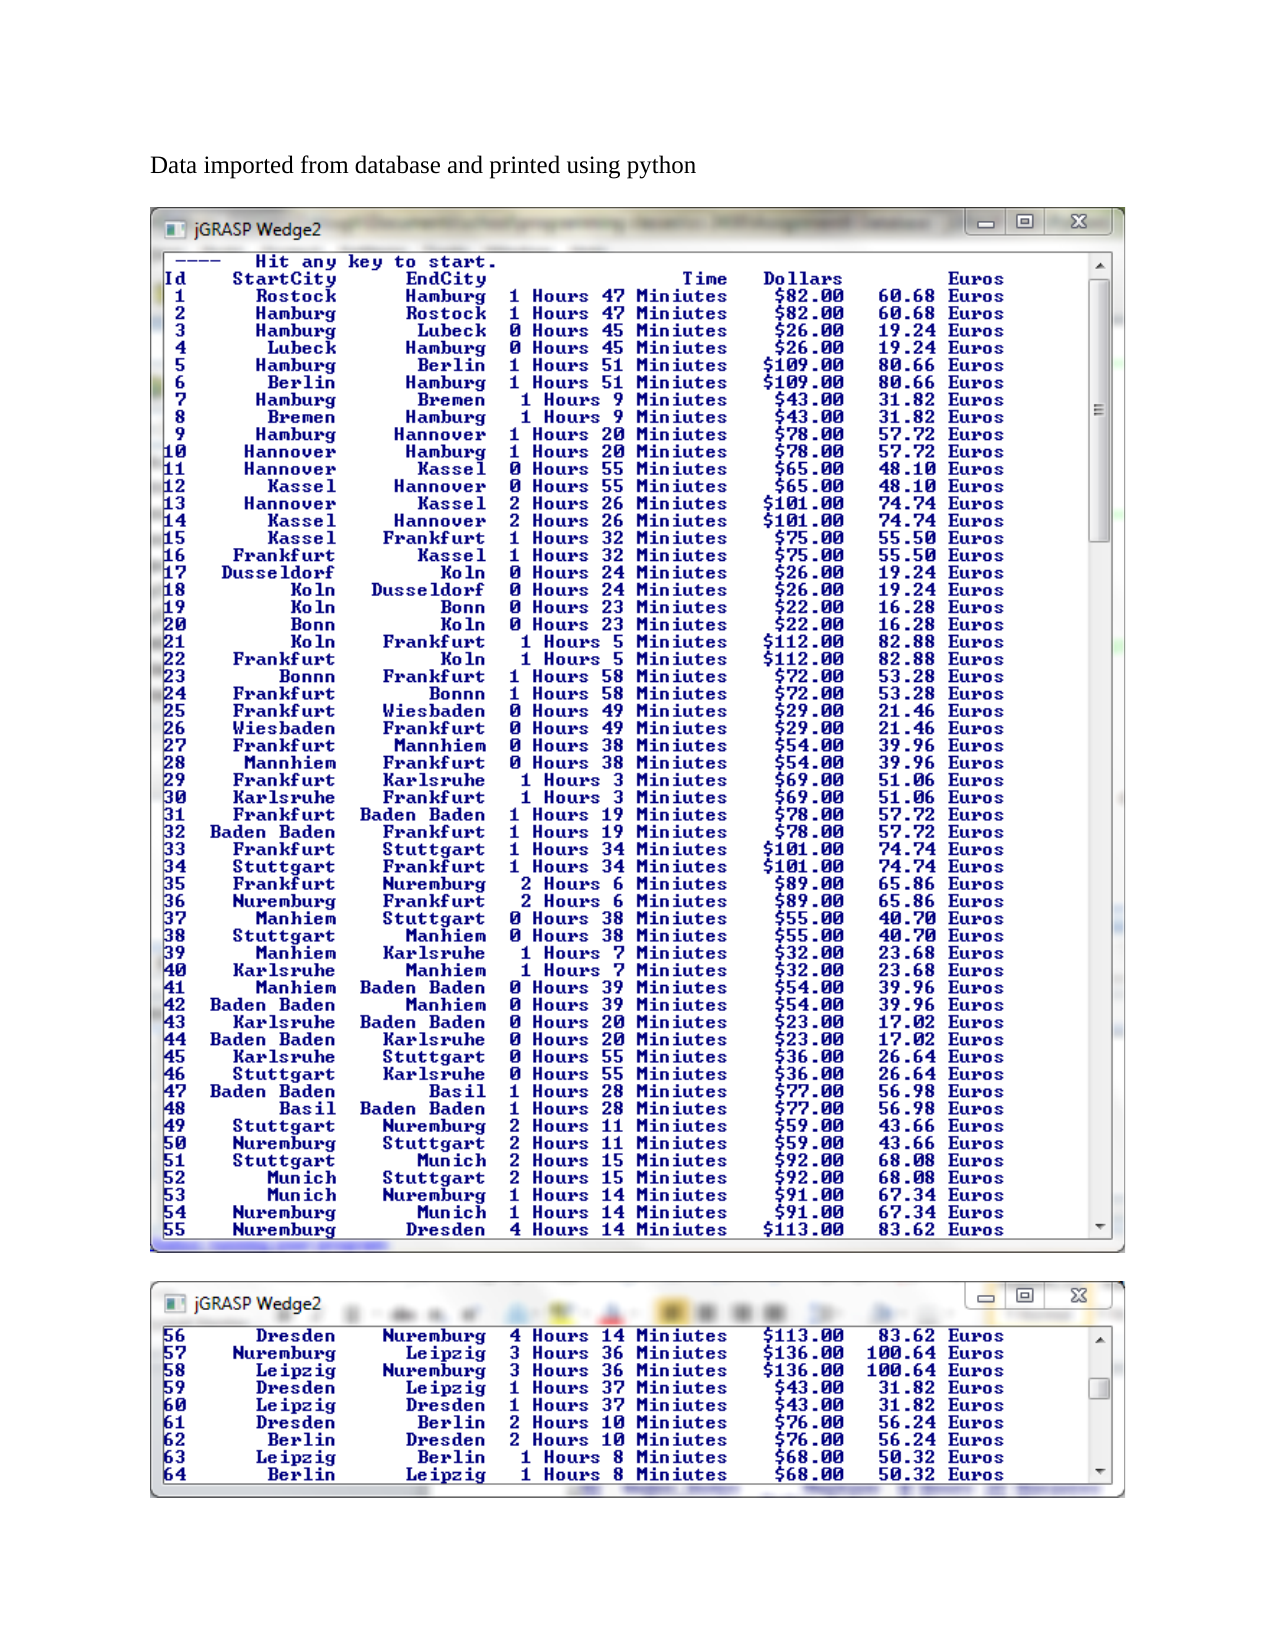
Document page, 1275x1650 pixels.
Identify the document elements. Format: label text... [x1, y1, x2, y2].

picture [150, 1281, 1125, 1498]
text Data imported from database and printed using python [150, 150, 1125, 207]
picture [150, 207, 1125, 1253]
